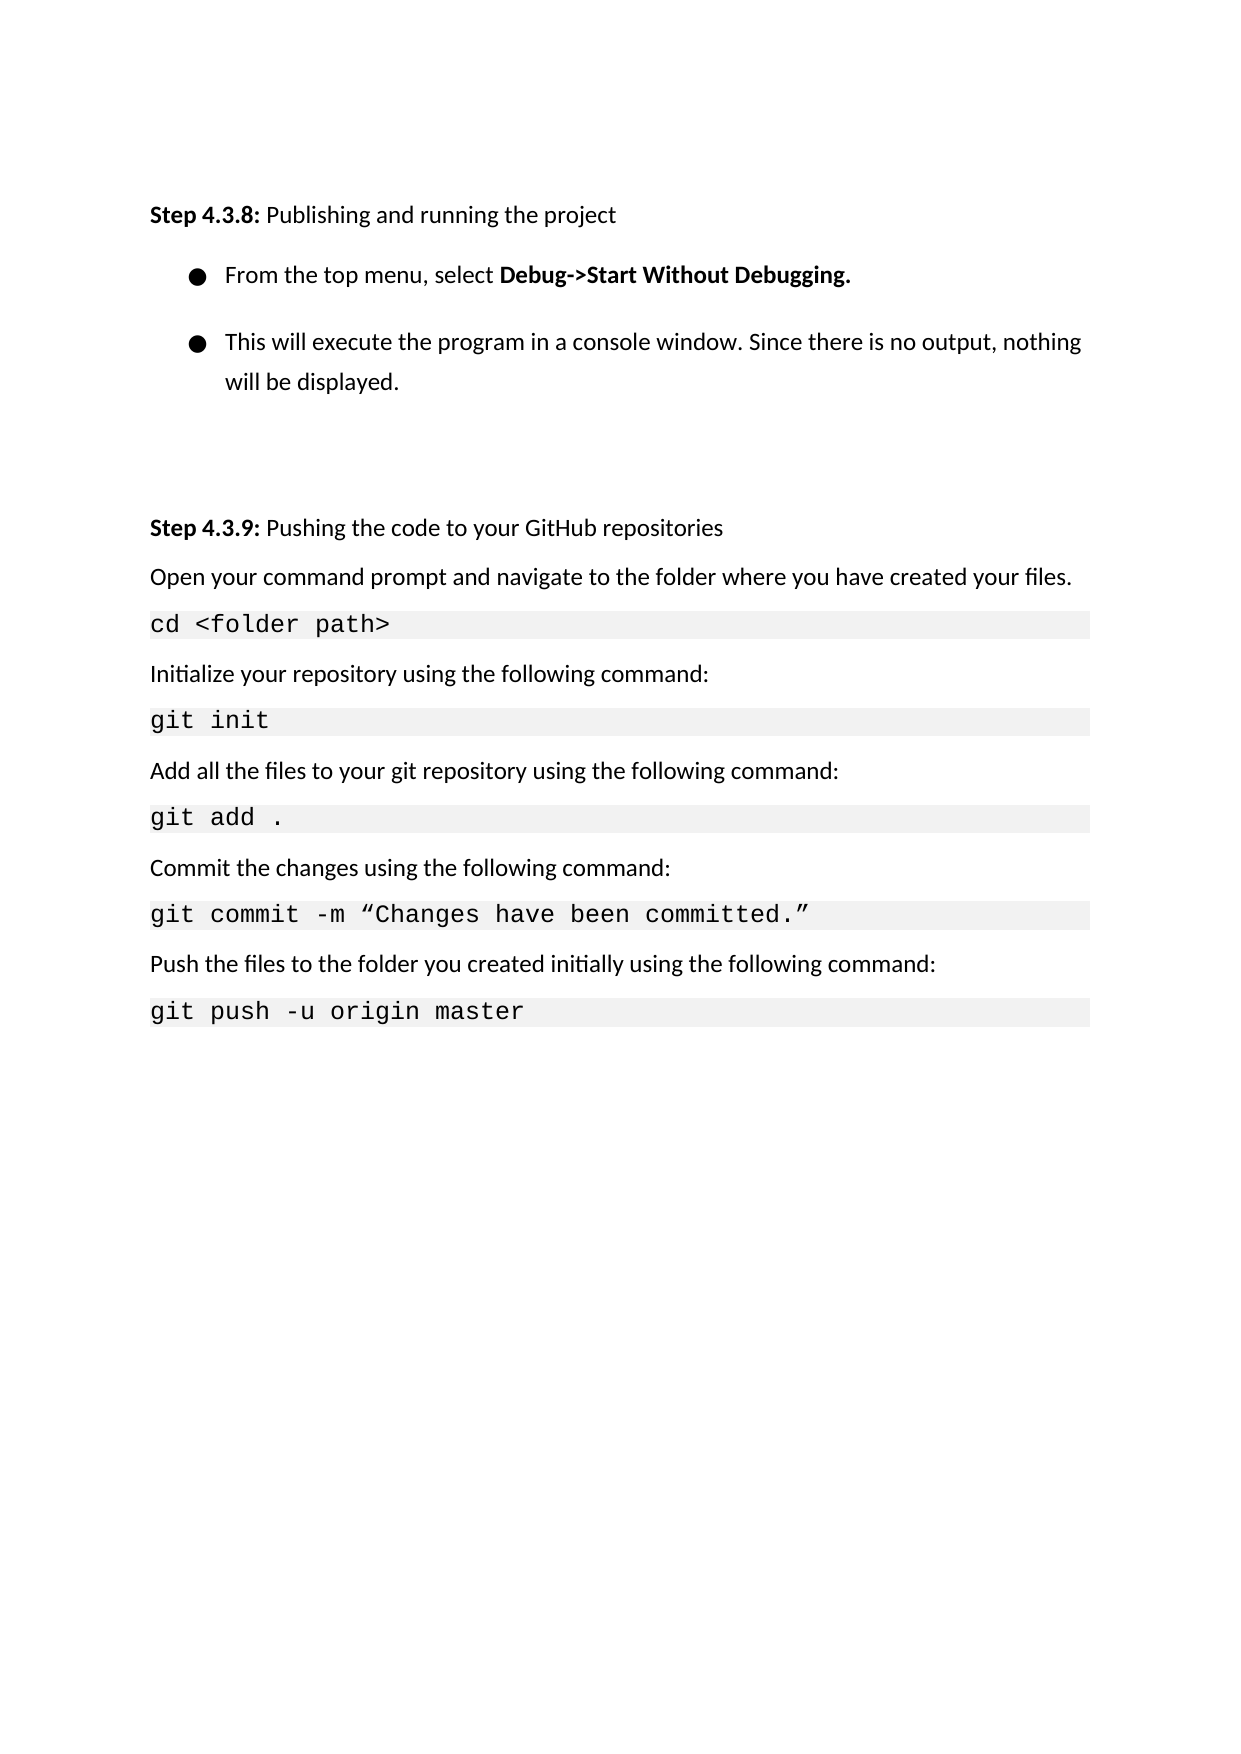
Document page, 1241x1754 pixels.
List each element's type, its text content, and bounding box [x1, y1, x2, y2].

text git add . [150, 805, 1090, 833]
text git commit -m “Changes have been committed.” [150, 901, 1090, 930]
list This will execute the program in a console window. Since there is no output, nothing will be displayed. [187, 317, 1090, 396]
text git push -u origin master [150, 998, 1090, 1027]
text Commit the changes using the following command: [150, 852, 1090, 882]
text Push the files to the folder you created initially using the following command: [150, 949, 1090, 979]
text Initialize your repository using the following command: [150, 658, 1090, 689]
text Step 4.3.8: Publishing and running the project [150, 199, 1090, 230]
list From the top menu, select Debug->Start Without Debugging. [187, 249, 1090, 296]
text Open your command prompt and navigate to the folder where you have created your files. [150, 562, 1090, 592]
text Add all the files to your git repository using the following command: [150, 755, 1090, 786]
text Step 4.3.9: Pushing the code to your GitHub repositories [150, 512, 1090, 542]
text cd <folder path> [150, 611, 1090, 639]
text git init [150, 708, 1090, 736]
